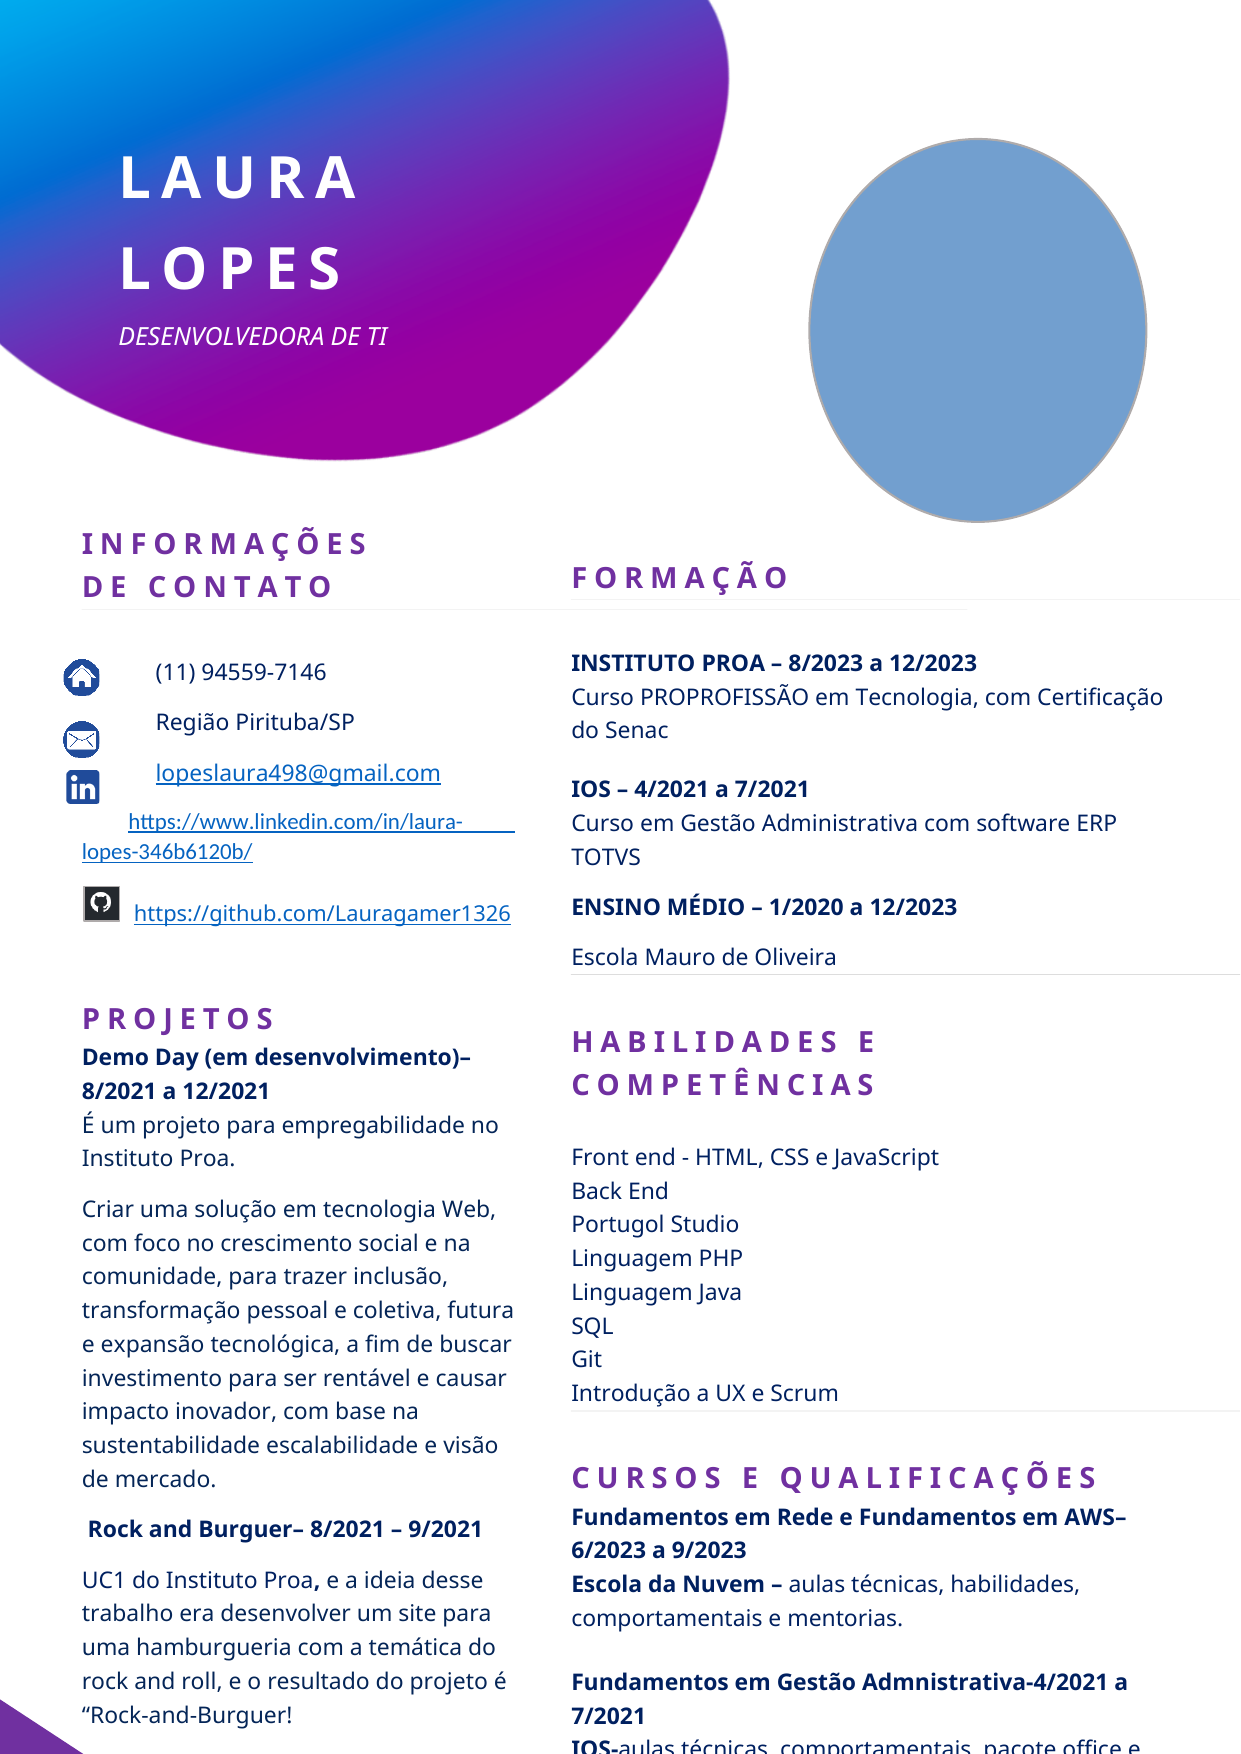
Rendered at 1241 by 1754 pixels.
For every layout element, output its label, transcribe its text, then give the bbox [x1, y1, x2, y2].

text LAURA [118, 136, 1063, 215]
picture [85, 887, 119, 920]
text DESENVOLVEDORA DE TI [118, 318, 809, 353]
picture [0, 0, 810, 659]
text LOPES [118, 227, 834, 307]
